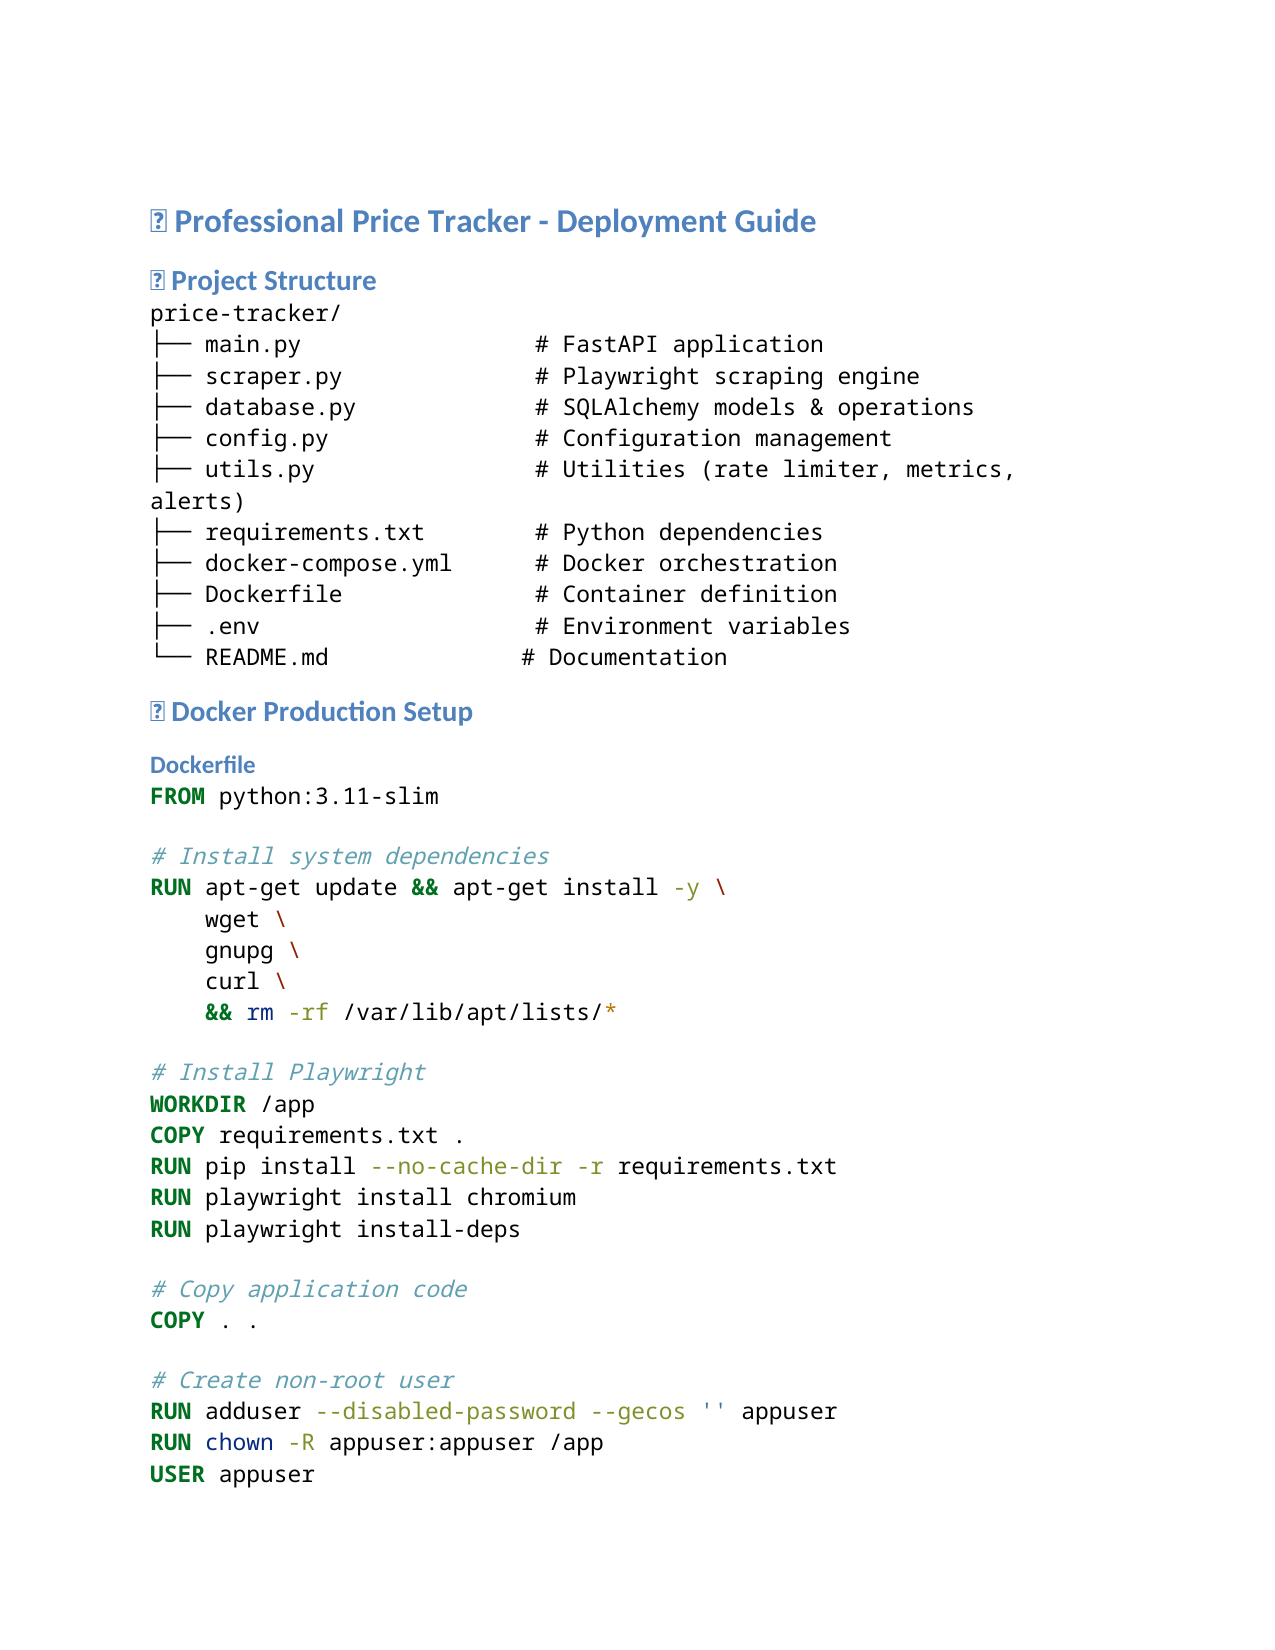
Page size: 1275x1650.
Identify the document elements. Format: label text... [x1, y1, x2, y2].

text price-tracker/ ├── main.py # FastAPI application ├── scraper.py # Playwright scraping engine ├── database.py # SQLAlchemy models & operations ├── config.py # Configuration management ├── utils.py # Utilities (rate limiter, metrics, alerts) ├── requirements.txt # Python dependencies ├── docker-compose.yml # Docker orchestration ├── Dockerfile # Container definition ├── .env # Environment variables └── README.md # Documentation [150, 297, 1125, 672]
subtitle 📁 Project Structure [150, 262, 1125, 297]
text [150, 780, 1125, 1489]
subtitle 🚀 Professional Price Tracker - Deployment Guide [150, 200, 1125, 241]
subtitle 🐳 Docker Production Setup [150, 693, 1125, 729]
subtitle Dockerfile [150, 749, 1125, 780]
